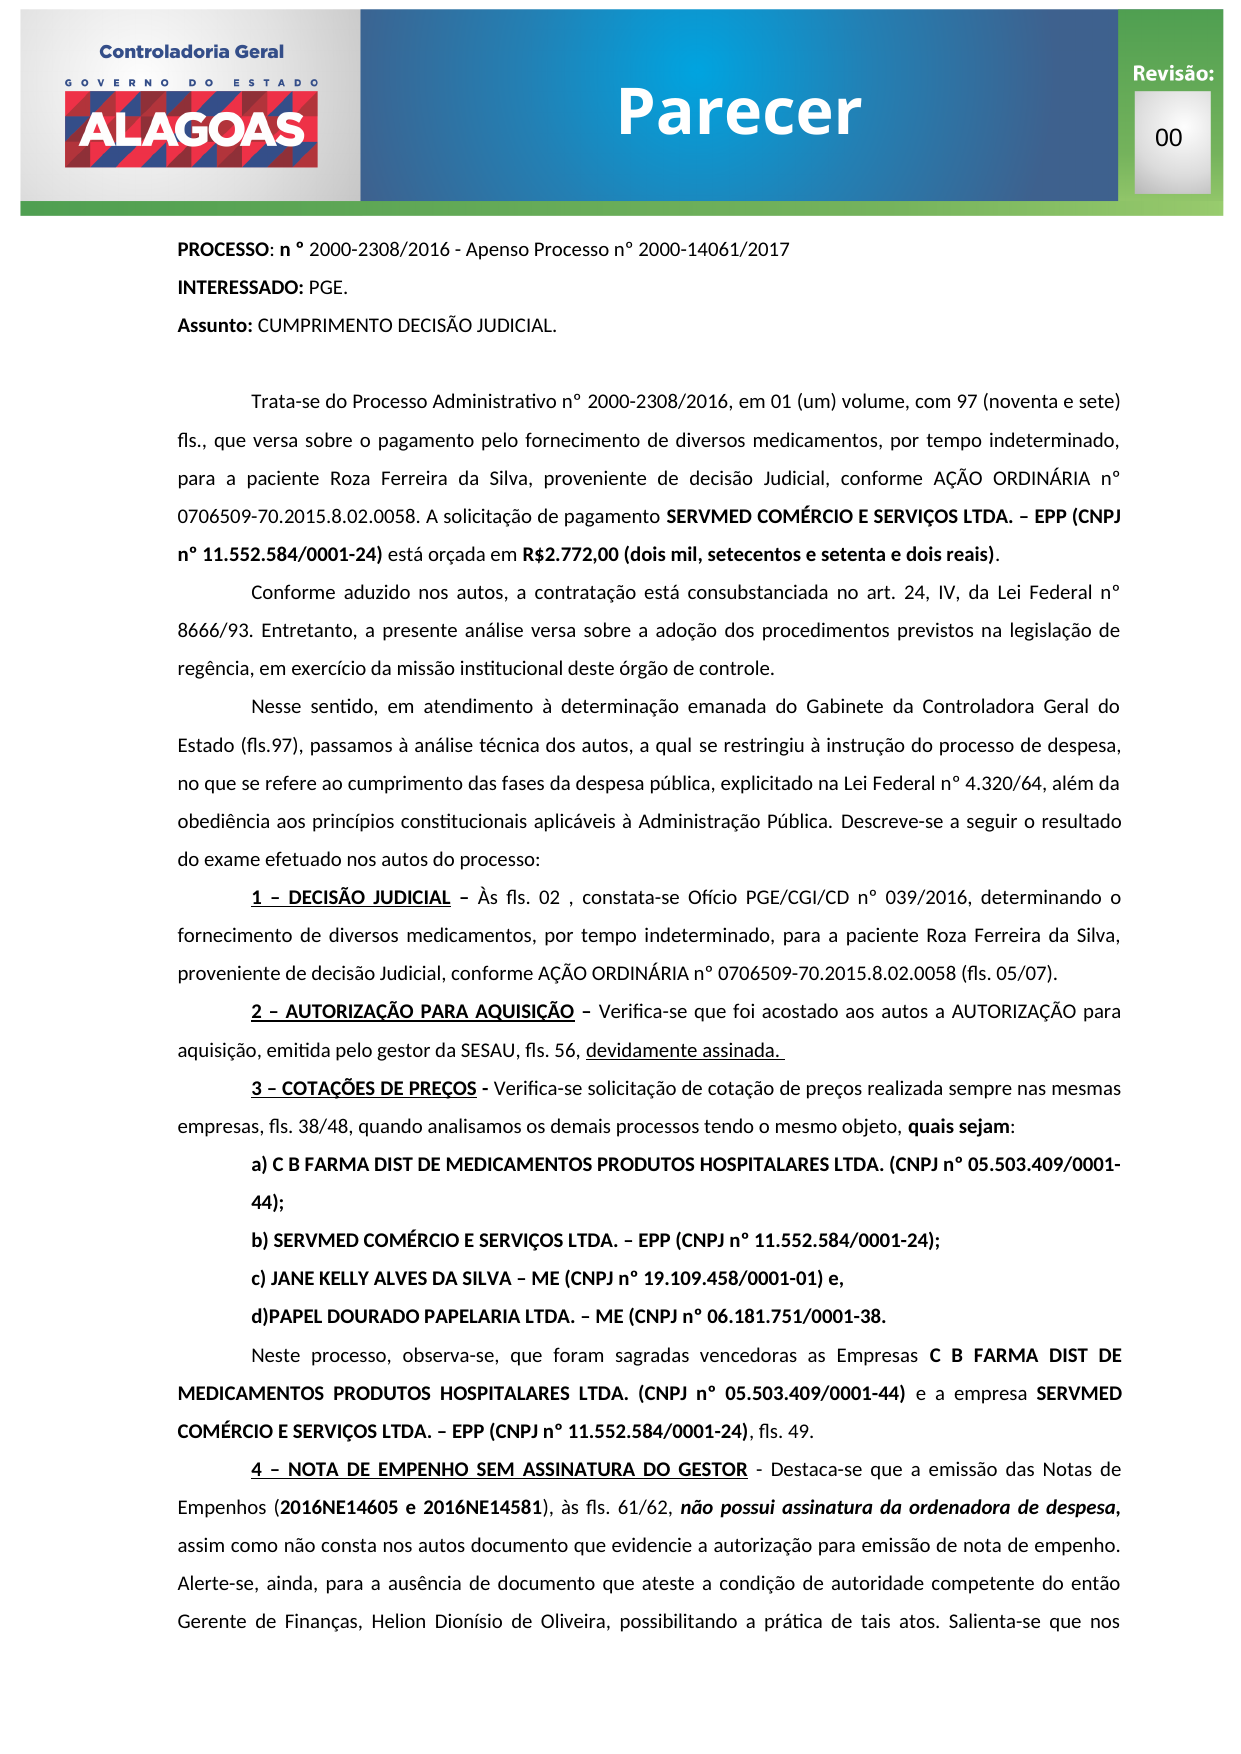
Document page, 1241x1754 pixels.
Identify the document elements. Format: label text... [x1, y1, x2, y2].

text 3 – COTAÇÕES DE PREÇOS - Verifica-se solicitação de cotação de preços realizada sempre nas mesmas empresas, fls. 38/48, quando analisamos os demais processos tendo o mesmo objeto, quais sejam: [177, 1075, 1122, 1138]
text d)PAPEL DOURADO PAPELARIA LTDA. – ME (CNPJ nº 06.181.751/0001-38. [251, 1304, 1122, 1329]
text a) C B FARMA DIST DE MEDICAMENTOS PRODUTOS HOSPITALARES LTDA. (CNPJ nº 05.503.409/0001-44); [251, 1151, 1122, 1215]
text b) SERVMED COMÉRCIO E SERVIÇOS LTDA. – EPP (CNPJ nº 11.552.584/0001-24); [251, 1227, 1122, 1253]
text Nesse sentido, em atendimento à determinação emanada do Gabinete da Controladora Geral do Estado (fls.97), passamos à análise técnica dos autos, a qual se restringiu à instrução do processo de despesa, no que se refere ao cumprimento das fases da despesa pública, explicitado na Lei Federal nº 4.320/64, além da obediência aos princípios constitucionais aplicáveis à Administração Pública. Descreve-se a seguir o resultado do exame efetuado nos autos do processo: [177, 694, 1122, 872]
picture [20, 9, 1224, 216]
text c) JANE KELLY ALVES DA SILVA – ME (CNPJ nº 19.109.458/0001-01) e, [251, 1266, 1122, 1291]
text 1 – DECISÃO JUDICIAL – Às fls. 02 , constata-se Ofício PGE/CGI/CD nº 039/2016, determinando o fornecimento de diversos medicamentos, por tempo indeterminado, para a paciente Roza Ferreira da Silva, proveniente de decisão Judicial, conforme AÇÃO ORDINÁRIA nº 0706509-70.2015.8.02.0058 (fls. 05/07). [177, 884, 1122, 986]
text Assunto: CUMPRIMENTO DECISÃO JUDICIAL. [177, 312, 1122, 338]
text Trata-se do Processo Administrativo nº 2000-2308/2016, em 01 (um) volume, com 97 (noventa e sete) fls., que versa sobre o pagamento pelo fornecimento de diversos medicamentos, por tempo indeterminado, para a paciente Roza Ferreira da Silva, proveniente de decisão Judicial, conforme AÇÃO ORDINÁRIA nº 0706509-70.2015.8.02.0058. A solicitação de pagamento SERVMED COMÉRCIO E SERVIÇOS LTDA. – EPP (CNPJ nº 11.552.584/0001-24) está orçada em R$2.772,00 (dois mil, setecentos e setenta e dois reais). [177, 389, 1122, 567]
text Conforme aduzido nos autos, a contratação está consubstanciada no art. 24, IV, da Lei Federal nº 8666/93. Entretanto, a presente análise versa sobre a adoção dos procedimentos previstos na legislação de regência, em exercício da missão institucional deste órgão de controle. [177, 579, 1122, 681]
text PROCESSO: n º 2000-2308/2016 - Apenso Processo nº 2000-14061/2017 [177, 236, 1122, 262]
text 2 – AUTORIZAÇÃO PARA AQUISIÇÃO – Verifica-se que foi acostado aos autos a AUTORIZAÇÃO para aquisição, emitida pelo gestor da SESAU, fls. 56, devidamente assinada. [177, 999, 1122, 1062]
text Neste processo, observa-se, que foram sagradas vencedoras as Empresas C B FARMA DIST DE MEDICAMENTOS PRODUTOS HOSPITALARES LTDA. (CNPJ nº 05.503.409/0001-44) e a empresa SERVMED COMÉRCIO E SERVIÇOS LTDA. – EPP (CNPJ nº 11.552.584/0001-24), fls. 49. [177, 1342, 1122, 1443]
text INTERESSADO: PGE. [177, 274, 1122, 300]
